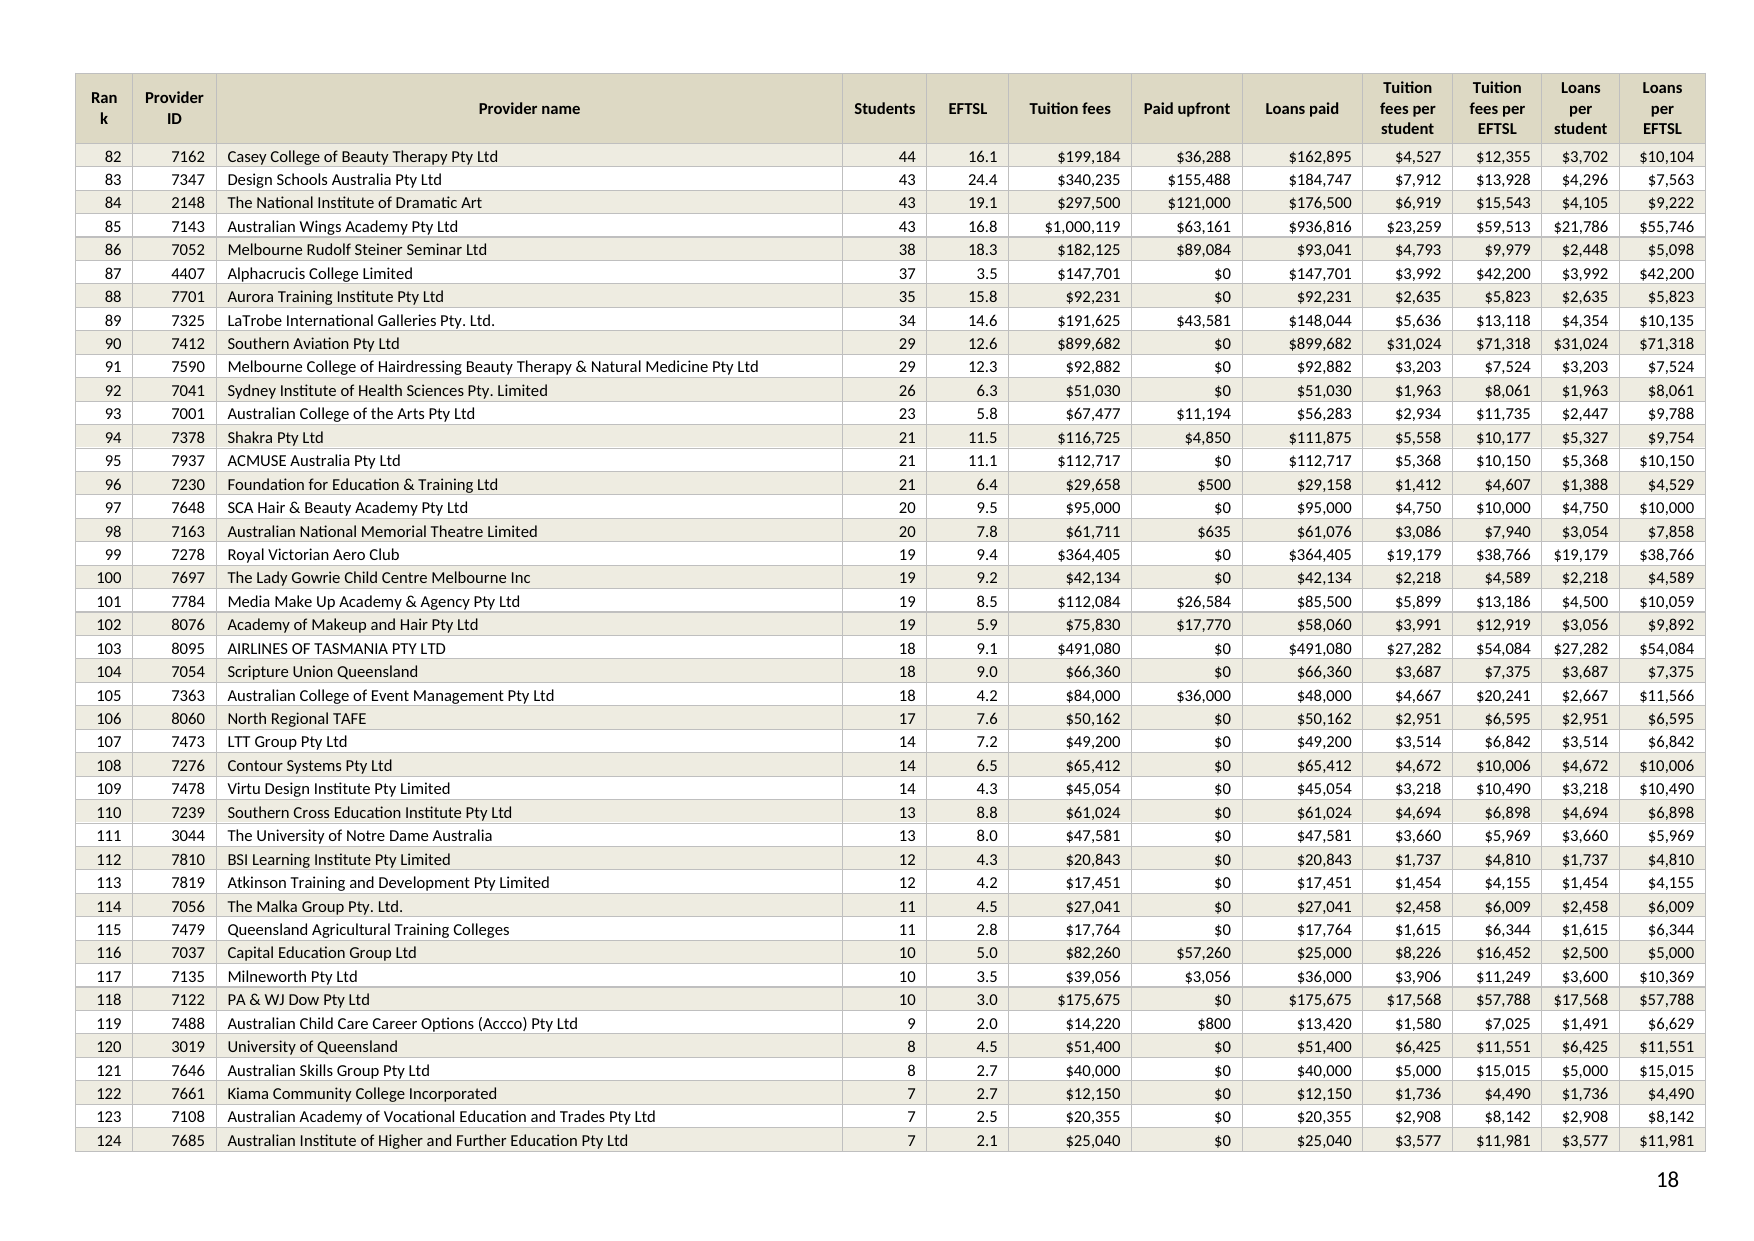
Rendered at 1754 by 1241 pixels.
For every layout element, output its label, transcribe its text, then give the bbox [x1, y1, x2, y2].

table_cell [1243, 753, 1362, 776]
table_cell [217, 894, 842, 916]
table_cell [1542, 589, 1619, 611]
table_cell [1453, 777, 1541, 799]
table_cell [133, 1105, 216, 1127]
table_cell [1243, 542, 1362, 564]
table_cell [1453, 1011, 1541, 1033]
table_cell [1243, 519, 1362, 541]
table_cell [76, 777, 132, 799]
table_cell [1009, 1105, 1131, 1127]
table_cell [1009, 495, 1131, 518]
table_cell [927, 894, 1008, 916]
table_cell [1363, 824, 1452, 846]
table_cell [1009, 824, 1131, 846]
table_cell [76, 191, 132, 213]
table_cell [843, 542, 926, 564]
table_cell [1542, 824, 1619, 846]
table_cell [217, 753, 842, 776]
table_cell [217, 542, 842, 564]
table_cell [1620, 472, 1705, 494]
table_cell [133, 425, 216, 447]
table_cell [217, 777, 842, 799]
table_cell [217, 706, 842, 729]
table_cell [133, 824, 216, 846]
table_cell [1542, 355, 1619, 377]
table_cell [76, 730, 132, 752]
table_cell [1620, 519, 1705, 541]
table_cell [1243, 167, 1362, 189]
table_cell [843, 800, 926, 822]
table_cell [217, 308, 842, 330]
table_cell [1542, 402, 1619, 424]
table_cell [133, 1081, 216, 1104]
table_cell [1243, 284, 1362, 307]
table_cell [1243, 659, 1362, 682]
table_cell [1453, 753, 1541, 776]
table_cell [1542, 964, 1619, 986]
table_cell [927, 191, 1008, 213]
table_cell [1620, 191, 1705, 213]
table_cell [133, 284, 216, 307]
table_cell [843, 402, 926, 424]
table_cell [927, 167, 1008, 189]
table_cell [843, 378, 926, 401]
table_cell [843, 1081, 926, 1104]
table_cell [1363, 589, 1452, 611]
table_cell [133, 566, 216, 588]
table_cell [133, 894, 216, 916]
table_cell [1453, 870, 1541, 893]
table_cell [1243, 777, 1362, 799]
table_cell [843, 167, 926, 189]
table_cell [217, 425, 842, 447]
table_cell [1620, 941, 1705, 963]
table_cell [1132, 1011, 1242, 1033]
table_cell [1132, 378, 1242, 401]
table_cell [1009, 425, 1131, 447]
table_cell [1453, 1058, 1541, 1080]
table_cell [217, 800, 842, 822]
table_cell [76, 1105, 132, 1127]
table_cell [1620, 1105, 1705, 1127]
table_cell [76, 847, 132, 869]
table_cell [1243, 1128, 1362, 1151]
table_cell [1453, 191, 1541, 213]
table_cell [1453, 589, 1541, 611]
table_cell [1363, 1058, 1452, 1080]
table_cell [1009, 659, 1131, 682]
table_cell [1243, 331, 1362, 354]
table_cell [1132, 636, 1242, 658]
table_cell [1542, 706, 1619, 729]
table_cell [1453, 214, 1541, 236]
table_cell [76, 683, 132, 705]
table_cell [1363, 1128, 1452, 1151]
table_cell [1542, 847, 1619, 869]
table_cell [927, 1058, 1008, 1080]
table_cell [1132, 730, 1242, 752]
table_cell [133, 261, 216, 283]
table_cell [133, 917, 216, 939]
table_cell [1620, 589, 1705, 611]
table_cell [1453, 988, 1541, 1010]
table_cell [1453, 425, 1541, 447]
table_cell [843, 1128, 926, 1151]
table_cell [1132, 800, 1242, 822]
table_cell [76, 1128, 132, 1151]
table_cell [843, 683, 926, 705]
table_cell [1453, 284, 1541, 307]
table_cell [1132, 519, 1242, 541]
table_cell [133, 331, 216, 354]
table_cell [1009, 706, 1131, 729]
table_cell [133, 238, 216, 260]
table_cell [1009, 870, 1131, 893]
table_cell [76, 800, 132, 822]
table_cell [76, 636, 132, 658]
table_header Loans paid [1243, 74, 1362, 143]
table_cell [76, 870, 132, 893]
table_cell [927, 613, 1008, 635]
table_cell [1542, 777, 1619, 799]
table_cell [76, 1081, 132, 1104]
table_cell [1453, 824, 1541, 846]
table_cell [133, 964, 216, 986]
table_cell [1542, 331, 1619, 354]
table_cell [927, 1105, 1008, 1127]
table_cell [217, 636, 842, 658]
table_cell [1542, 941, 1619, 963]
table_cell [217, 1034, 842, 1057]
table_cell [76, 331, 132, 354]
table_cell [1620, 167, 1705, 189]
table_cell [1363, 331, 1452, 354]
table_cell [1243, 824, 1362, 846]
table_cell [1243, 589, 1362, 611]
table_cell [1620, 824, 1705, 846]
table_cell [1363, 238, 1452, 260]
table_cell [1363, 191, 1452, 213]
table_header Tuition fees [1009, 74, 1131, 143]
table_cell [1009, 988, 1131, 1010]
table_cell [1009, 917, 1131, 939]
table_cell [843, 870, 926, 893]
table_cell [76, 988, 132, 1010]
table_header Students [843, 74, 926, 143]
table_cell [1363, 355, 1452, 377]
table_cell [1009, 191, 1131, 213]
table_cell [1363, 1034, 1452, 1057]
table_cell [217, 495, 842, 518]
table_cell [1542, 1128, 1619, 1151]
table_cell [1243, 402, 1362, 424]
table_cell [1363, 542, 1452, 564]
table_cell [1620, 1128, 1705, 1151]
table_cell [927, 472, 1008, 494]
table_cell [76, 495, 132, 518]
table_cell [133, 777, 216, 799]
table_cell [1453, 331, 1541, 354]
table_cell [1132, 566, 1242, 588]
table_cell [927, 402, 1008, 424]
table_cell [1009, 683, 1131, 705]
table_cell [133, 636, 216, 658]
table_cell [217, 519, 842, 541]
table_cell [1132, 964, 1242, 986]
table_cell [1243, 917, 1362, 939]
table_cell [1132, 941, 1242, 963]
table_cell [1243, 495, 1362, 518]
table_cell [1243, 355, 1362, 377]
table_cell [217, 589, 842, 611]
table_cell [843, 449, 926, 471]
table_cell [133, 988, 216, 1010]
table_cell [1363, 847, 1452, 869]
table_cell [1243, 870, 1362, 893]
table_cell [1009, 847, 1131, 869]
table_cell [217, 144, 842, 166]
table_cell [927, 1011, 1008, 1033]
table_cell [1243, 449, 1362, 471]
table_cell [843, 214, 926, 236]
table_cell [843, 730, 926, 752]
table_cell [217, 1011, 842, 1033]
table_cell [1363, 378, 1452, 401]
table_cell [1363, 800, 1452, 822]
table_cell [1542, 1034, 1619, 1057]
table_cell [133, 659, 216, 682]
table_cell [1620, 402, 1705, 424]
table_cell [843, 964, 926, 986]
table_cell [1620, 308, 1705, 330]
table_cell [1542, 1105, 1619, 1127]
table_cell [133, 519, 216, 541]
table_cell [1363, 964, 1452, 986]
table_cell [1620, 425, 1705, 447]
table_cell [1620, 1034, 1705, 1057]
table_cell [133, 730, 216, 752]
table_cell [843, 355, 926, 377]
table_header Provider ID [133, 74, 216, 143]
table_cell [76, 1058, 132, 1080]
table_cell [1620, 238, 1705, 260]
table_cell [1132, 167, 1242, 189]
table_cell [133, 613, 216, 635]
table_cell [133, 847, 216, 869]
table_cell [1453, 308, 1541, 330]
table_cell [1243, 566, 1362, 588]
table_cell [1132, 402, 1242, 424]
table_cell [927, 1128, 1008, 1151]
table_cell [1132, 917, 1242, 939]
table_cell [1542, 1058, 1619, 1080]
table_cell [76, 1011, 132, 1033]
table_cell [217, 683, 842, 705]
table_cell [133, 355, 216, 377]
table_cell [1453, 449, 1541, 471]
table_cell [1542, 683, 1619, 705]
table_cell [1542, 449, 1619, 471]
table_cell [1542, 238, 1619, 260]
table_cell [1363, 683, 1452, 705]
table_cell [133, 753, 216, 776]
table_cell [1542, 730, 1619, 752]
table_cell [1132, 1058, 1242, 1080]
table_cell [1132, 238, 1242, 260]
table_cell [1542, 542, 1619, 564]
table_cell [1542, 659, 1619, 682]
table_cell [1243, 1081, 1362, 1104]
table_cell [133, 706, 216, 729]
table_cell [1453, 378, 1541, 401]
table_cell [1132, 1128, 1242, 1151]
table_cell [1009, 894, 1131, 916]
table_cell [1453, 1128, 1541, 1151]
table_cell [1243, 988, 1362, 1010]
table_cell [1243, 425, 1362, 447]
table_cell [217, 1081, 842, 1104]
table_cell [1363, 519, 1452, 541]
table_header Tuition fees per student [1363, 74, 1452, 143]
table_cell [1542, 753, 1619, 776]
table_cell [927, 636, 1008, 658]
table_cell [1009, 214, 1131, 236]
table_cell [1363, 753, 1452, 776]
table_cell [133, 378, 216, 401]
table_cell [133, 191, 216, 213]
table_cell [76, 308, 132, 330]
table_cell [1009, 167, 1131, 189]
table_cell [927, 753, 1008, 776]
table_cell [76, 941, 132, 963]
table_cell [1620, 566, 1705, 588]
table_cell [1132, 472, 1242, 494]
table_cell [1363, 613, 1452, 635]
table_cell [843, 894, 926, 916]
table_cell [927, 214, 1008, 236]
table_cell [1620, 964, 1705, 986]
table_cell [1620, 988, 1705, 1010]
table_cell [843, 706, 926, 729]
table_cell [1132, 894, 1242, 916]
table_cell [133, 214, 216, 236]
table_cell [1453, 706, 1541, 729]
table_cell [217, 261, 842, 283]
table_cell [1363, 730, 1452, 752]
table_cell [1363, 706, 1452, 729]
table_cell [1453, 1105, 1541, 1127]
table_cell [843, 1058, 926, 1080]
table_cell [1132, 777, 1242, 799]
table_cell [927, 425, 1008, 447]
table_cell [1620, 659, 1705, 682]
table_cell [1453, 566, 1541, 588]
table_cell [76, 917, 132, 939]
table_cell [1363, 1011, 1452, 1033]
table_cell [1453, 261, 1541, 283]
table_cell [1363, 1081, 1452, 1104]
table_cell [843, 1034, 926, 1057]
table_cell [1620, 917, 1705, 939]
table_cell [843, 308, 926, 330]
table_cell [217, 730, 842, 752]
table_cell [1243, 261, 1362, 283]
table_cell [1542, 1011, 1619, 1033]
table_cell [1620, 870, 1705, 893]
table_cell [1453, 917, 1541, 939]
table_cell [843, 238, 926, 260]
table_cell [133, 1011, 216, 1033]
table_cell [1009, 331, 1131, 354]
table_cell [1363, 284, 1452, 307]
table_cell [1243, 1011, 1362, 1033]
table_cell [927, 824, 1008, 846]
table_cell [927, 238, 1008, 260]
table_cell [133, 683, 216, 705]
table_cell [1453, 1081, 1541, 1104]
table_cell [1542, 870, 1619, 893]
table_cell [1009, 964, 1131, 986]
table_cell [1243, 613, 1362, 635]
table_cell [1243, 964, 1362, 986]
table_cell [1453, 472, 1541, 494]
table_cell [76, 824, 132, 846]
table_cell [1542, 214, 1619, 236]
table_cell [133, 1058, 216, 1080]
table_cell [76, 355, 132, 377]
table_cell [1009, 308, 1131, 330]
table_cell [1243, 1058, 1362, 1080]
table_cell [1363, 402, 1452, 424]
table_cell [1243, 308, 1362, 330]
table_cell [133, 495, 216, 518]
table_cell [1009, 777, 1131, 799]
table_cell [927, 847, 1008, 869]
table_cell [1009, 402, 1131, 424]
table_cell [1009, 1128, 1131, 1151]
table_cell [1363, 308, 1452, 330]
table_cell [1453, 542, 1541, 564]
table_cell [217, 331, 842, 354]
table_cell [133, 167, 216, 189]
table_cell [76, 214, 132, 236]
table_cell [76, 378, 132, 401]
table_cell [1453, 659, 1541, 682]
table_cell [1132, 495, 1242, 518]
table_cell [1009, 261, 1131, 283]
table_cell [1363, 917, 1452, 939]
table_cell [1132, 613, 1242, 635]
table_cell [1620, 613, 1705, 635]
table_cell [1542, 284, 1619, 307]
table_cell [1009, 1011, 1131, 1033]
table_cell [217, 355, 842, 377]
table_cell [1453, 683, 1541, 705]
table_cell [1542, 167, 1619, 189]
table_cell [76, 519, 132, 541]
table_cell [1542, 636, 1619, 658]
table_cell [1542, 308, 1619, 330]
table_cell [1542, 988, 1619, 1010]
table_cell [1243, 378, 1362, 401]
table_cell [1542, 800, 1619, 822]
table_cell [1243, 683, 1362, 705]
table_header Paid upfront [1132, 74, 1242, 143]
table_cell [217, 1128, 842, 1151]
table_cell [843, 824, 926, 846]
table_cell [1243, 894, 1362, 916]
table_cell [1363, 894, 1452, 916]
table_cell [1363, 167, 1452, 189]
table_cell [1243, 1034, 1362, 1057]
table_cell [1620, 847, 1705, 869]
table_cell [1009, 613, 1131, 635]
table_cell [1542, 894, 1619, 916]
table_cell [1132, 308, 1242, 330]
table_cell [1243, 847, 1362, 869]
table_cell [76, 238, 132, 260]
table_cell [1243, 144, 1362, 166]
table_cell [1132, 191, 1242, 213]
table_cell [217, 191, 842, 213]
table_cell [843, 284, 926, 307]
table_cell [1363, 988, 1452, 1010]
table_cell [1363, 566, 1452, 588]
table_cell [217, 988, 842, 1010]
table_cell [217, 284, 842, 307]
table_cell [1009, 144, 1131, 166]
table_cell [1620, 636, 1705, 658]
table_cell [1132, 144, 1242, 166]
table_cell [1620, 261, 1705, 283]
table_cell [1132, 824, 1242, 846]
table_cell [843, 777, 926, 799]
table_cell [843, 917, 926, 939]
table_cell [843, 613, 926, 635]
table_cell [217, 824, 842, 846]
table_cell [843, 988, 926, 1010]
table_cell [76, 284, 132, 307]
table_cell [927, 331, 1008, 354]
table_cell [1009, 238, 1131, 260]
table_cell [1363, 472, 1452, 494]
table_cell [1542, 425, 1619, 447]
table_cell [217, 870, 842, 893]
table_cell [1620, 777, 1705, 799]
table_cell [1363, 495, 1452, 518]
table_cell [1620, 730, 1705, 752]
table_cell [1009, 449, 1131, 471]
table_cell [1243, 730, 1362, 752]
table_header EFTSL [927, 74, 1008, 143]
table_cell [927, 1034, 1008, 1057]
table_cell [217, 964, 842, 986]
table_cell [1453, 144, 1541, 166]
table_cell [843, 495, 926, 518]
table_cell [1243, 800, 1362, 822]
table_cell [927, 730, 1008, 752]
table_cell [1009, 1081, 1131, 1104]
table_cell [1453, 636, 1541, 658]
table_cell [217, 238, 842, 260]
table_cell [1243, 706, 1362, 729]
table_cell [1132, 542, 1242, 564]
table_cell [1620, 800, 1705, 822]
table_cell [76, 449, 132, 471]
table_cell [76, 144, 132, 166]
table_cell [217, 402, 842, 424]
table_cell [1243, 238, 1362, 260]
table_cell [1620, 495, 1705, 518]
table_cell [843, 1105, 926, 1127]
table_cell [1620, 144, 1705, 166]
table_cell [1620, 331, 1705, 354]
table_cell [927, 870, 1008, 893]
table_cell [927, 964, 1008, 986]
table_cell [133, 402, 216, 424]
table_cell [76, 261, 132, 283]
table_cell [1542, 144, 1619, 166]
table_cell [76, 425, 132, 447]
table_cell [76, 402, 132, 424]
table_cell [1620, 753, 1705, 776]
table_header Loans per EFTSL [1620, 74, 1705, 143]
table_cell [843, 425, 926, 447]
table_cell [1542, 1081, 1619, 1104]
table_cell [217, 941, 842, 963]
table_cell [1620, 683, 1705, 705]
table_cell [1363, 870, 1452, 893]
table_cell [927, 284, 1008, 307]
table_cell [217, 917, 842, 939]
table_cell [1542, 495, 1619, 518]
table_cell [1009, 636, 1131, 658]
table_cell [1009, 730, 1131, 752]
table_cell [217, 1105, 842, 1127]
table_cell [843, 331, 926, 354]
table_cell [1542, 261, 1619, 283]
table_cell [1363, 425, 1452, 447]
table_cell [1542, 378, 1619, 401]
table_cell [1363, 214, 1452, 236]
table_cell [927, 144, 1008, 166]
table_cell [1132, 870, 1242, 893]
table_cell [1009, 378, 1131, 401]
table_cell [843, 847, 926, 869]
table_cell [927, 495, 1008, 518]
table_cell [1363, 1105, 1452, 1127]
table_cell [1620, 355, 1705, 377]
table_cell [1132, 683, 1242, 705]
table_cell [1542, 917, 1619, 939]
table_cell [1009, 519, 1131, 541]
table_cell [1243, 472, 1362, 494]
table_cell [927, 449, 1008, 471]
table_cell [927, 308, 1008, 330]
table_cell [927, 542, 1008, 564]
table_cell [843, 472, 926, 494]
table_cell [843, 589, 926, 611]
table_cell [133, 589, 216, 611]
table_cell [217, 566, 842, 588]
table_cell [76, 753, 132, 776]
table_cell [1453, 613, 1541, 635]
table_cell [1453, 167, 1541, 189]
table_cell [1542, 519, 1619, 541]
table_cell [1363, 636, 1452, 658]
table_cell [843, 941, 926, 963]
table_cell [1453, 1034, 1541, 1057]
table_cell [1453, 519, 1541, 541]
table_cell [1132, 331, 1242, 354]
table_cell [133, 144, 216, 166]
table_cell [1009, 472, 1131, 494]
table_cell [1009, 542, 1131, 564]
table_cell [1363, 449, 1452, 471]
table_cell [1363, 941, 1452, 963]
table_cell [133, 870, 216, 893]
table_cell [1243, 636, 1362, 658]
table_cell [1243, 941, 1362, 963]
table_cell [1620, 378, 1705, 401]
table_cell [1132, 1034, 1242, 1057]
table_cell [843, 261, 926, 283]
table_header Provider name [217, 74, 842, 143]
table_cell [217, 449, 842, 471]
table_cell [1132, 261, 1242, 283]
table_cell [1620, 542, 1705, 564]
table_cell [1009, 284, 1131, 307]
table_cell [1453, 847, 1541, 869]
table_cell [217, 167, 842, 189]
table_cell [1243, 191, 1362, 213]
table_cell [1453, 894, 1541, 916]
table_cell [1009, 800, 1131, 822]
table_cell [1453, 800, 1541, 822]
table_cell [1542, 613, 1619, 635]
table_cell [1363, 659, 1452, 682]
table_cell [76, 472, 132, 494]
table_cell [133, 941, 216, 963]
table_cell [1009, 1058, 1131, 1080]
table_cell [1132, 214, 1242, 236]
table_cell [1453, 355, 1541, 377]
table_header Rank [76, 74, 132, 143]
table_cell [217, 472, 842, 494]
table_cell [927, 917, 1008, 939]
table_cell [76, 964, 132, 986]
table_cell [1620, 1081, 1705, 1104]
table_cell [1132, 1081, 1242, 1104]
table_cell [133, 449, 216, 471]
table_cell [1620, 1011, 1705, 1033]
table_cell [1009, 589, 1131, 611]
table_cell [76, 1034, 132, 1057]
table_header Loans per student [1542, 74, 1619, 143]
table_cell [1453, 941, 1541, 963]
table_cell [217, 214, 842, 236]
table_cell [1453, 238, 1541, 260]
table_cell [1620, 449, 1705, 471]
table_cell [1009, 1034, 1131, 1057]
table_header Tuition fees per EFTSL [1453, 74, 1541, 143]
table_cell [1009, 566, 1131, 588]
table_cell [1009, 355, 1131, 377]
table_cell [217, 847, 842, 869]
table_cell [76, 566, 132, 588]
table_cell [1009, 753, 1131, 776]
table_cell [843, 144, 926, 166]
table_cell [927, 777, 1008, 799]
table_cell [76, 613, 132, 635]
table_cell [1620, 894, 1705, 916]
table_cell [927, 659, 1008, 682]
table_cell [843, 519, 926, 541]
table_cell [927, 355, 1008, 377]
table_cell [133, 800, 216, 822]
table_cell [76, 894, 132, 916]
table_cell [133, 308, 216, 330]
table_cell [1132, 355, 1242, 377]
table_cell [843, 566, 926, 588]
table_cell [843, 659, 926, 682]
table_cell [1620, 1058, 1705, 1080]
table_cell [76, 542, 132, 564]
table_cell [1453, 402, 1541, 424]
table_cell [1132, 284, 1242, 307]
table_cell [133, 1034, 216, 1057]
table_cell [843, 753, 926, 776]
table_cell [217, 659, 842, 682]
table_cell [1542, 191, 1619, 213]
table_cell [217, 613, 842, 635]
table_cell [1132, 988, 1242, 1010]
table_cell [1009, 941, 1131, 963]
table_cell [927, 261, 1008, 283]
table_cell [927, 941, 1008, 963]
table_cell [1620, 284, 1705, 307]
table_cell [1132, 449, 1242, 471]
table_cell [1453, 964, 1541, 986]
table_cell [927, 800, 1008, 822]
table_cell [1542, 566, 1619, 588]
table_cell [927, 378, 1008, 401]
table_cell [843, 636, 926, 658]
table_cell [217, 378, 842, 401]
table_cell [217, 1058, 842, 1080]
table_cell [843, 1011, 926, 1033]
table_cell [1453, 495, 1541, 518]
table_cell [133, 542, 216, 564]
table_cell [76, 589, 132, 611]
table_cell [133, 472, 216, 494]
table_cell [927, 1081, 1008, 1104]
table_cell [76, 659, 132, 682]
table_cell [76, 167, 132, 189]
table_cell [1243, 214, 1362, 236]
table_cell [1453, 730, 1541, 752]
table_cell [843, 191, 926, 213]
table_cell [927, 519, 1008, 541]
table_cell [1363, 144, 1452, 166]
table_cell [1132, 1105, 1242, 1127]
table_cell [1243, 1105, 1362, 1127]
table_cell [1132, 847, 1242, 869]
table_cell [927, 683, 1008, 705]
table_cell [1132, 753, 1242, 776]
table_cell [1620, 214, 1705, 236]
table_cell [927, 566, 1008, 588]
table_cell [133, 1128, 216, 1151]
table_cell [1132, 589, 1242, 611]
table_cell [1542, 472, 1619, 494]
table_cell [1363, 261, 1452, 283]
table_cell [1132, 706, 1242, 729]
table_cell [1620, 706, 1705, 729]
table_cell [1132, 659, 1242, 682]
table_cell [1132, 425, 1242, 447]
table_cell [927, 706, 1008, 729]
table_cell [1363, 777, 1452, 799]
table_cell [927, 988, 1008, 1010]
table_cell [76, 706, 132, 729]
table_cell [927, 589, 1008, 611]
